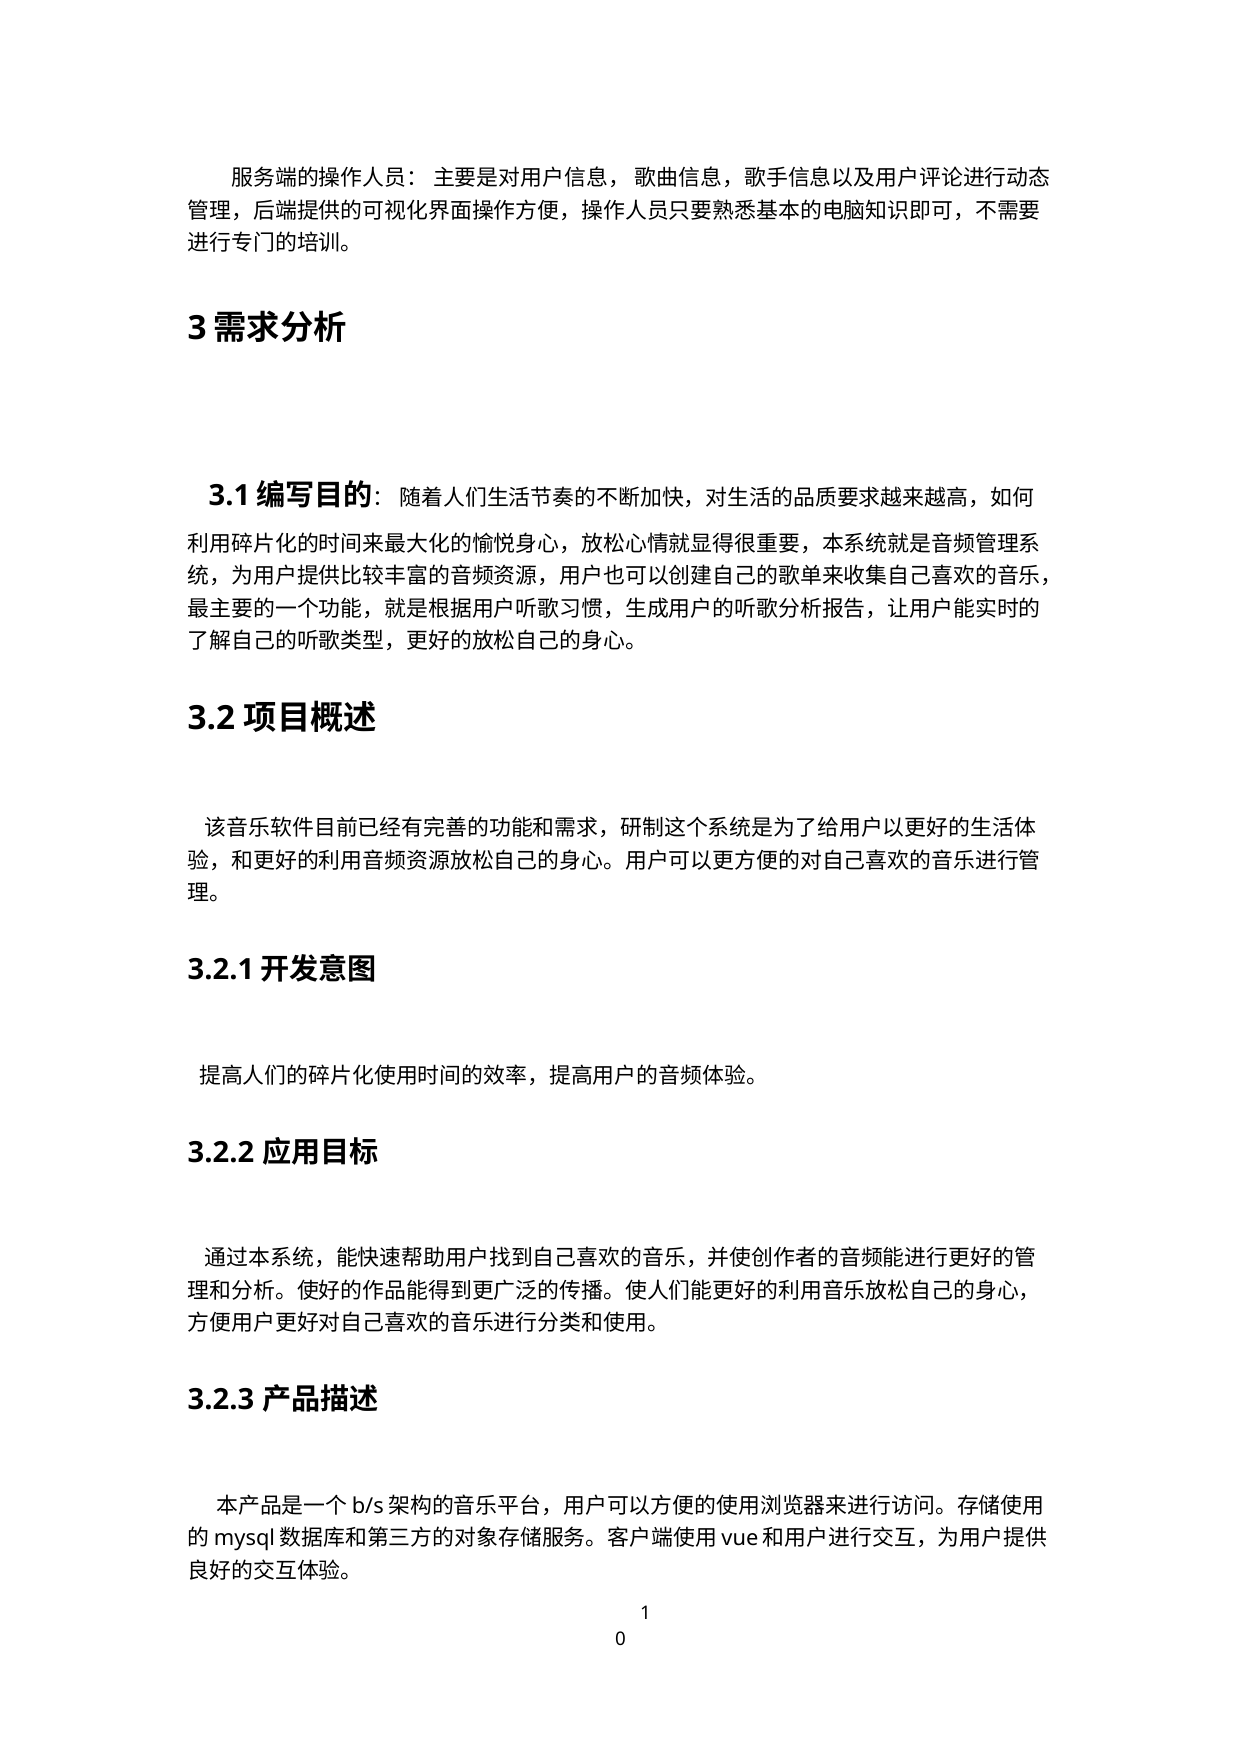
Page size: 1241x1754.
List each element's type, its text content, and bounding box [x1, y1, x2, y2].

text 本产品是一个b/s架构的音乐平台，用户可以方便的使用浏览器来进行访问。存储使用的mysql数据库和第三方的对象存储服务。客户端使用vue和用户进行交互，为用户提供良好的交互体验。 [187, 1488, 1053, 1585]
subtitle 3需求分析 [187, 293, 1053, 358]
text 服务端的操作人员： 主要是对用户信息， 歌曲信息，歌手信息以及用户评论进行动态管理，后端提供的可视化界面操作方便，操作人员只要熟悉基本的电脑知识即可，不需要进行专门的培训。 [187, 160, 1053, 257]
text 通过本系统，能快速帮助用户找到自己喜欢的音乐，并使创作者的音频能进行更好的管理和分析。使好的作品能得到更广泛的传播。使人们能更好的利用音乐放松自己的身心，方便用户更好对自己喜欢的音乐进行分类和使用。 [187, 1240, 1053, 1337]
subtitle 3.2 项目概述 [187, 682, 1053, 747]
text 提高人们的碎片化使用时间的效率，提高用户的音频体验。 [187, 1057, 1053, 1090]
subtitle 3.2.3 产品描述 [187, 1364, 1053, 1429]
subtitle 3.2.1开发意图 [187, 934, 1053, 999]
text 3.1编写目的： 随着人们生活节奏的不断加快，对生活的品质要求越来越高，如何利用碎片化的时间来最大化的愉悦身心，放松心情就显得很重要，本系统就是音频管理系统，为用户提供比较丰富的音频资源，用户也可以创建自己的歌单来收集自己喜欢的音乐，最主要的一个功能，就是根据用户听歌习惯，生成用户的听歌分析报告，让用户能实时的了解自己的听歌类型，更好的放松自己的身心。 [187, 460, 1053, 655]
text 该音乐软件目前已经有完善的功能和需求，研制这个系统是为了给用户以更好的生活体验，和更好的利用音频资源放松自己的身心。用户可以更方便的对自己喜欢的音乐进行管理。 [187, 810, 1053, 907]
subtitle 3.2.2 应用目标 [187, 1117, 1053, 1182]
